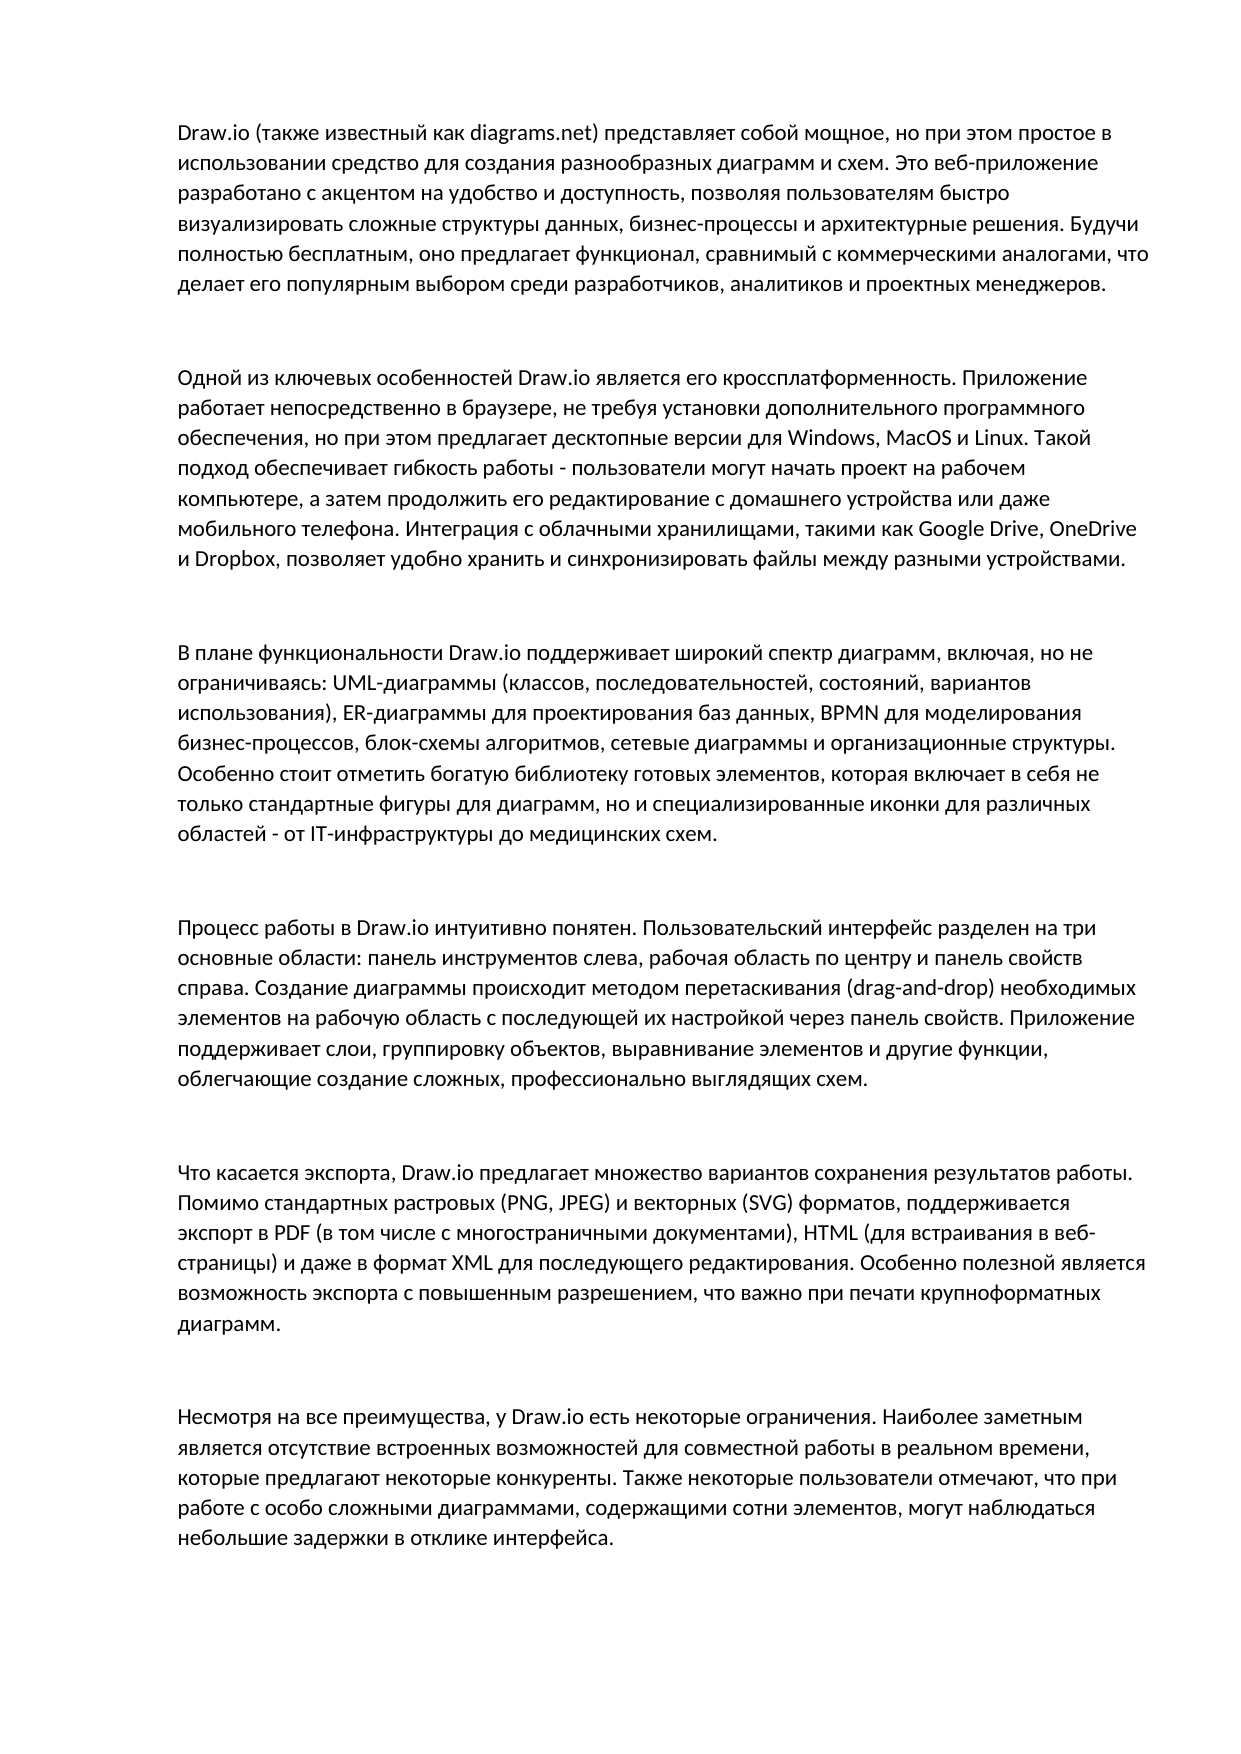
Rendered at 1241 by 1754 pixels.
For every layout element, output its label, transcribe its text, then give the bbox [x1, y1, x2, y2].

text Что касается экспорта, Draw.io предлагает множество вариантов сохранения результатов работы. Помимо стандартных растровых (PNG, JPEG) и векторных (SVG) форматов, поддерживается экспорт в PDF (в том числе с многостраничными документами), HTML (для встраивания в веб-страницы) и даже в формат XML для последующего редактирования. Особенно полезной является возможность экспорта с повышенным разрешением, что важно при печати крупноформатных диаграмм. [177, 1158, 1152, 1337]
text Draw.io (также известный как diagrams.net) представляет собой мощное, но при этом простое в использовании средство для создания разнообразных диаграмм и схем. Это веб-приложение разработано с акцентом на удобство и доступность, позволяя пользователям быстро визуализировать сложные структуры данных, бизнес-процессы и архитектурные решения. Будучи полностью бесплатным, оно предлагает функционал, сравнимый с коммерческими аналогами, что делает его популярным выбором среди разработчиков, аналитиков и проектных менеджеров. [177, 118, 1152, 297]
text В плане функциональности Draw.io поддерживает широкий спектр диаграмм, включая, но не ограничиваясь: UML-диаграммы (классов, последовательностей, состояний, вариантов использования), ER-диаграммы для проектирования баз данных, BPMN для моделирования бизнес-процессов, блок-схемы алгоритмов, сетевые диаграммы и организационные структуры. Особенно стоит отметить богатую библиотеку готовых элементов, которая включает в себя не только стандартные фигуры для диаграмм, но и специализированные иконки для различных областей - от IT-инфраструктуры до медицинских схем. [177, 638, 1152, 847]
text Процесс работы в Draw.io интуитивно понятен. Пользовательский интерфейс разделен на три основные области: панель инструментов слева, рабочая область по центру и панель свойств справа. Создание диаграммы происходит методом перетаскивания (drag-and-drop) необходимых элементов на рабочую область с последующей их настройкой через панель свойств. Приложение поддерживает слои, группировку объектов, выравнивание элементов и другие функции, облегчающие создание сложных, профессионально выглядящих схем. [177, 913, 1152, 1092]
text Одной из ключевых особенностей Draw.io является его кроссплатформенность. Приложение работает непосредственно в браузере, не требуя установки дополнительного программного обеспечения, но при этом предлагает десктопные версии для Windows, MacOS и Linux. Такой подход обеспечивает гибкость работы - пользователи могут начать проект на рабочем компьютере, а затем продолжить его редактирование с домашнего устройства или даже мобильного телефона. Интеграция с облачными хранилищами, такими как Google Drive, OneDrive и Dropbox, позволяет удобно хранить и синхронизировать файлы между разными устройствами. [177, 363, 1152, 572]
text Несмотря на все преимущества, у Draw.io есть некоторые ограничения. Наиболее заметным является отсутствие встроенных возможностей для совместной работы в реальном времени, которые предлагают некоторые конкуренты. Также некоторые пользователи отмечают, что при работе с особо сложными диаграммами, содержащими сотни элементов, могут наблюдаться небольшие задержки в отклике интерфейса. [177, 1402, 1152, 1551]
